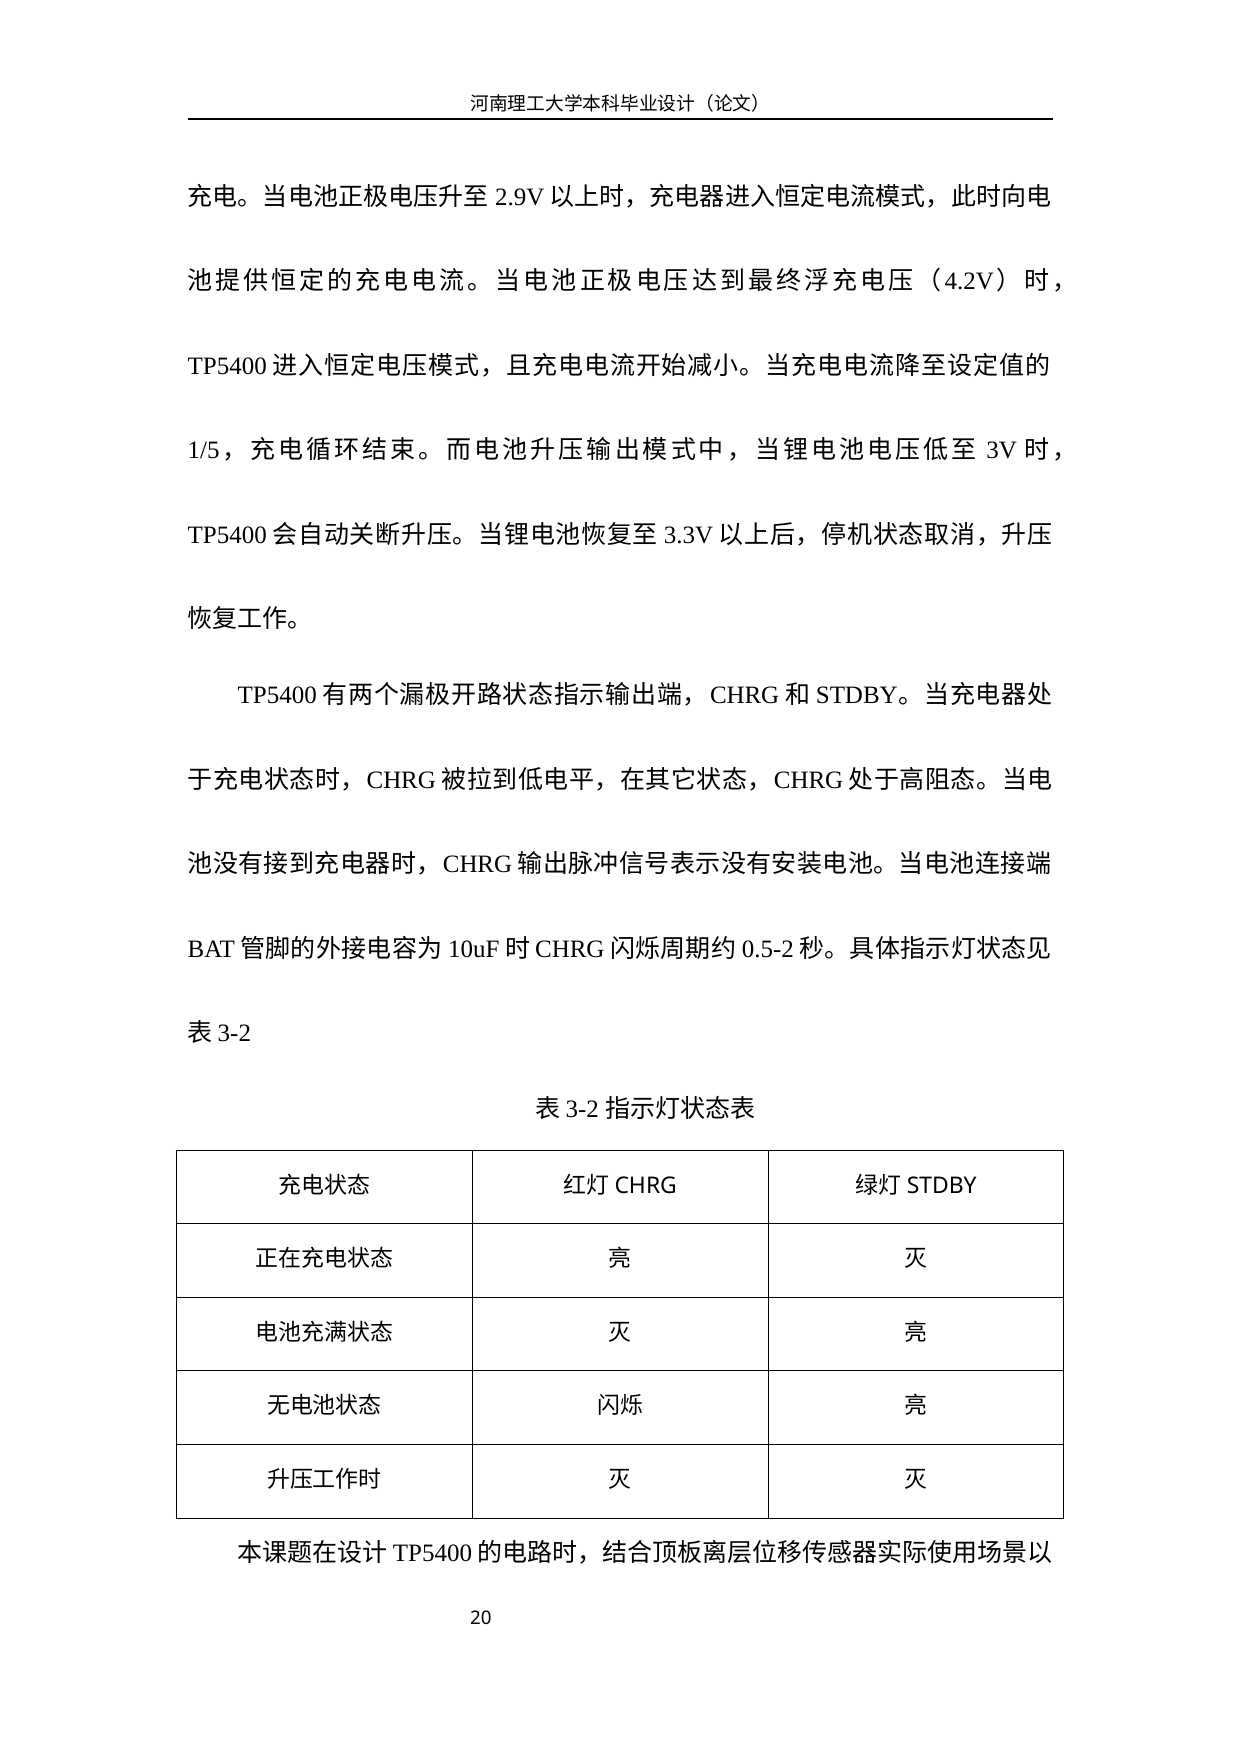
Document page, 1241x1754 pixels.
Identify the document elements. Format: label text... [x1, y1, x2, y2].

table_cell 电池充满状态 [177, 1298, 472, 1370]
table_cell 闪烁 [473, 1371, 768, 1444]
text 本课题在设计TP5400的电路时，结合顶板离层位移传感器实际使用场景以及矿井这种特殊的环境所要求的本安认证要求以及低功耗使用时长要求，最终选用了3000mAh的3.7V有本安认证的锂电池，并且稍微限制了充电电流大小，根据公式计算出电阻阻值约为1500欧姆。具体电路如图3.9所示。 [187, 1519, 1053, 1583]
table_cell 无电池状态 [177, 1371, 472, 1444]
table_cell 灭 [769, 1224, 1063, 1297]
table_header 充电状态 [177, 1151, 472, 1223]
table_cell 亮 [769, 1298, 1063, 1370]
table_cell 灭 [473, 1298, 768, 1370]
table_cell 亮 [769, 1371, 1063, 1444]
table_cell 升压工作时 [177, 1445, 472, 1517]
table_header 绿灯 STDBY [769, 1151, 1063, 1223]
table_cell 灭 [769, 1445, 1063, 1517]
text TP5400有两个漏极开路状态指示输出端，CHRG和STDBY。当充电器处于充电状态时，CHRG被拉到低电平，在其它状态，CHRG处于高阻态。当电池没有接到充电器时，CHRG输出脉冲信号表示没有安装电池。当电池连接端BAT管脚的外接电容为10uF时CHRG闪烁周期约0.5-2秒。具体指示灯状态见表3-2 [187, 660, 1053, 1063]
table_cell 亮 [473, 1224, 768, 1297]
text 表3-2 指示灯状态表 [187, 1074, 1053, 1139]
table_header 红灯 CHRG [473, 1151, 768, 1223]
table_cell 灭 [473, 1445, 768, 1517]
table_cell 正在充电状态 [177, 1224, 472, 1297]
